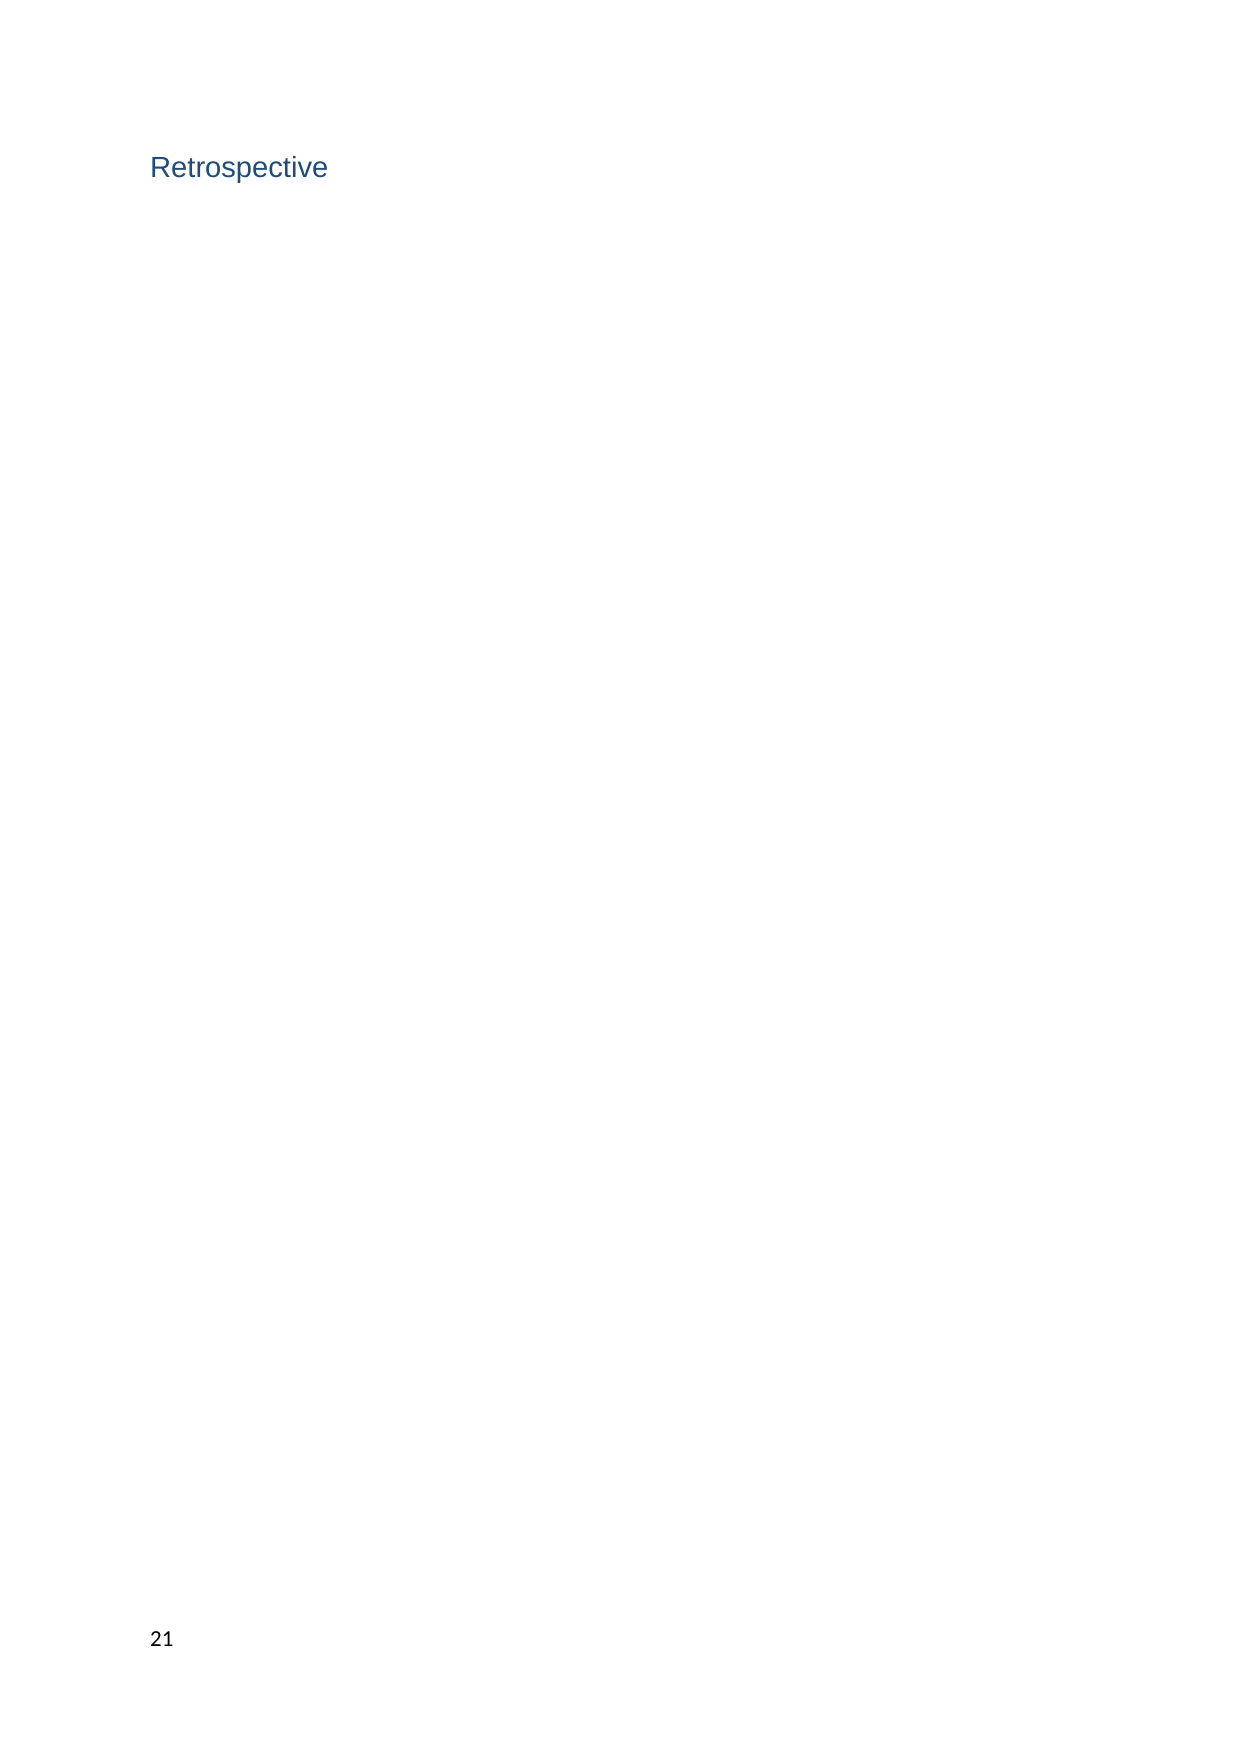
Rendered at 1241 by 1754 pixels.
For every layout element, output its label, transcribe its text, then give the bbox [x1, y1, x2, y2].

text Retrospective [150, 150, 1090, 183]
